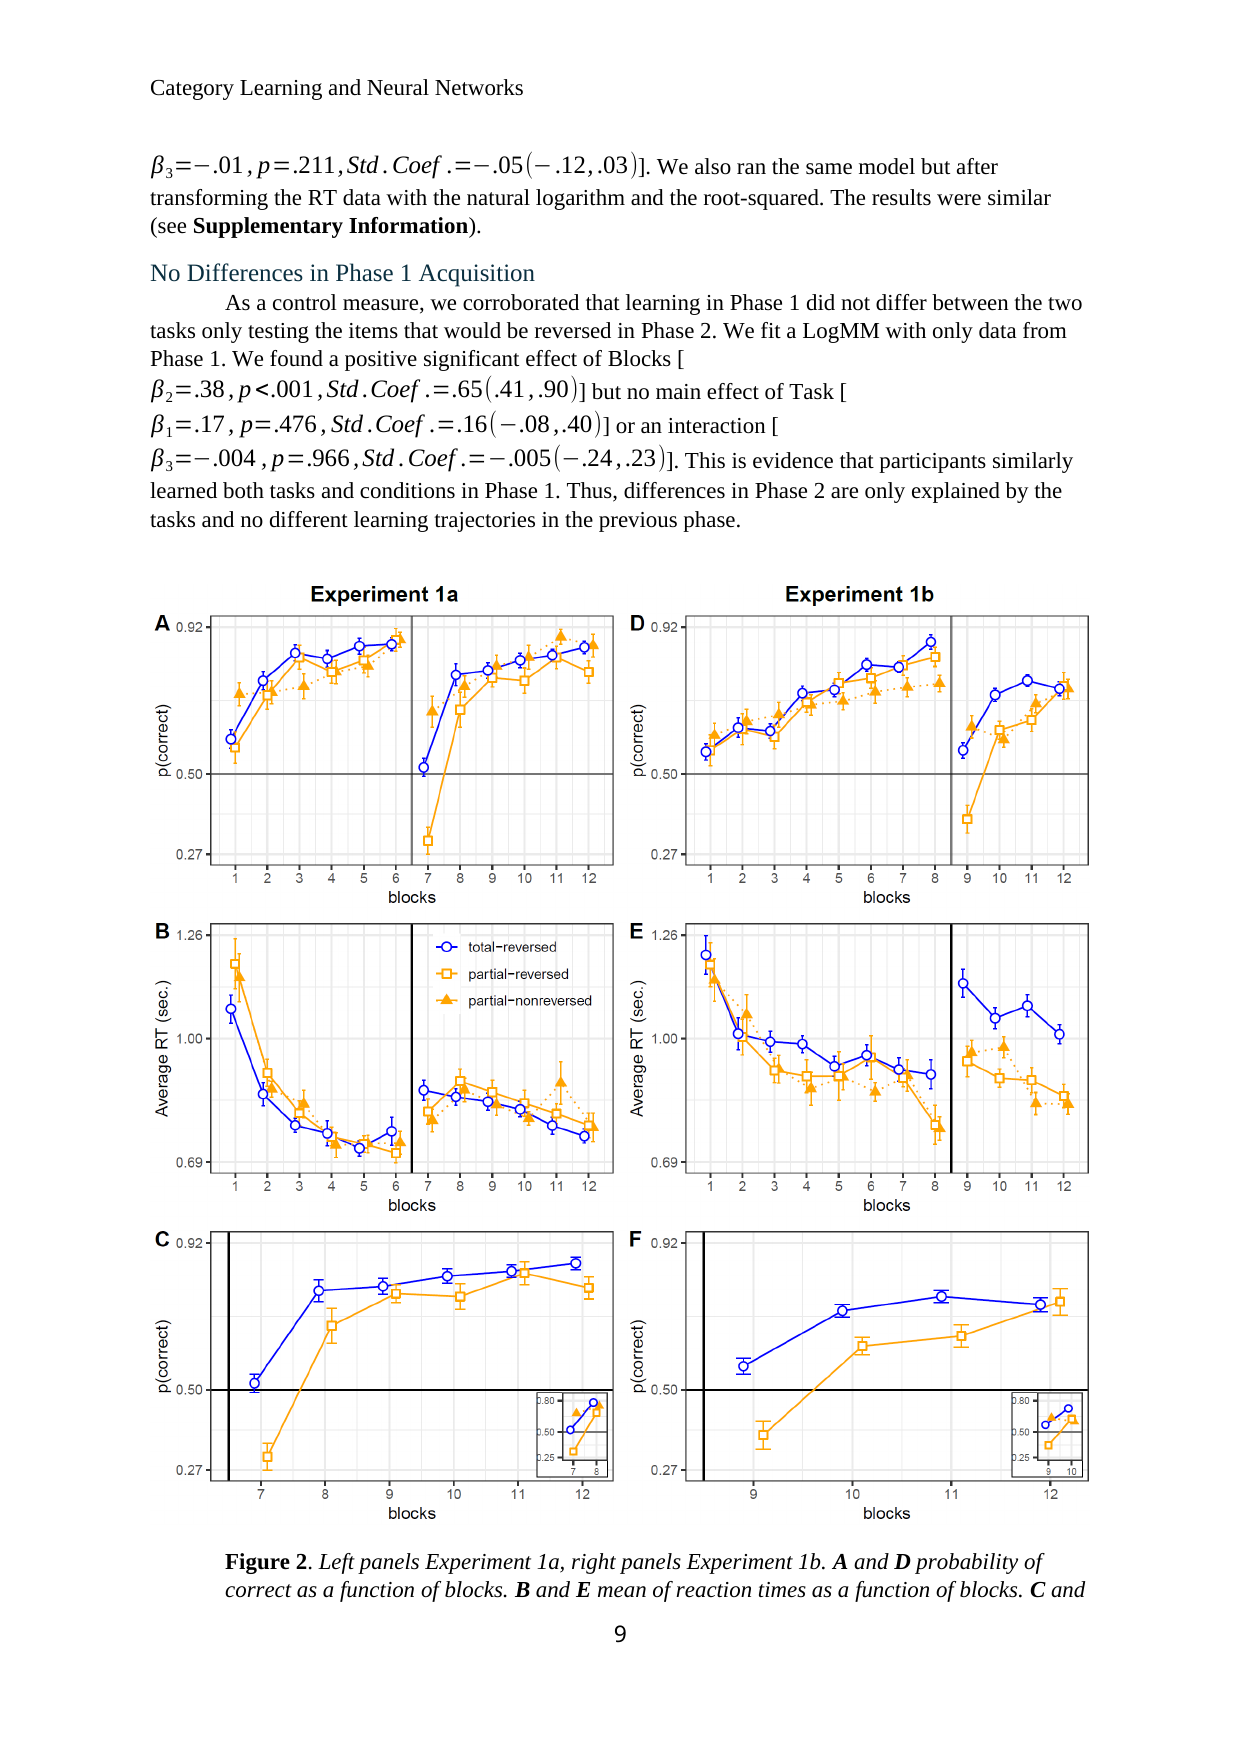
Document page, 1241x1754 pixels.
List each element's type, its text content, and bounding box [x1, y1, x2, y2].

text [150, 150, 1090, 239]
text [225, 1548, 1090, 1603]
text As a control measure, we corroborated that learning in Phase 1 did not differ between the two tasks only testing the items that would be reversed in Phase 2. We fit a LogMM with only data from Phase 1. We found a positive significant effect of Blocks [] but no main effect of Task [] or an interaction []. This is evidence that participants similarly learned both tasks and conditions in Phase 1. Thus, differences in Phase 2 are only explained by the tasks and no different learning trajectories in the previous phase. [150, 289, 1090, 532]
picture [150, 584, 1091, 1525]
subtitle No Differences in Phase 1 Acquisition [150, 258, 1090, 286]
